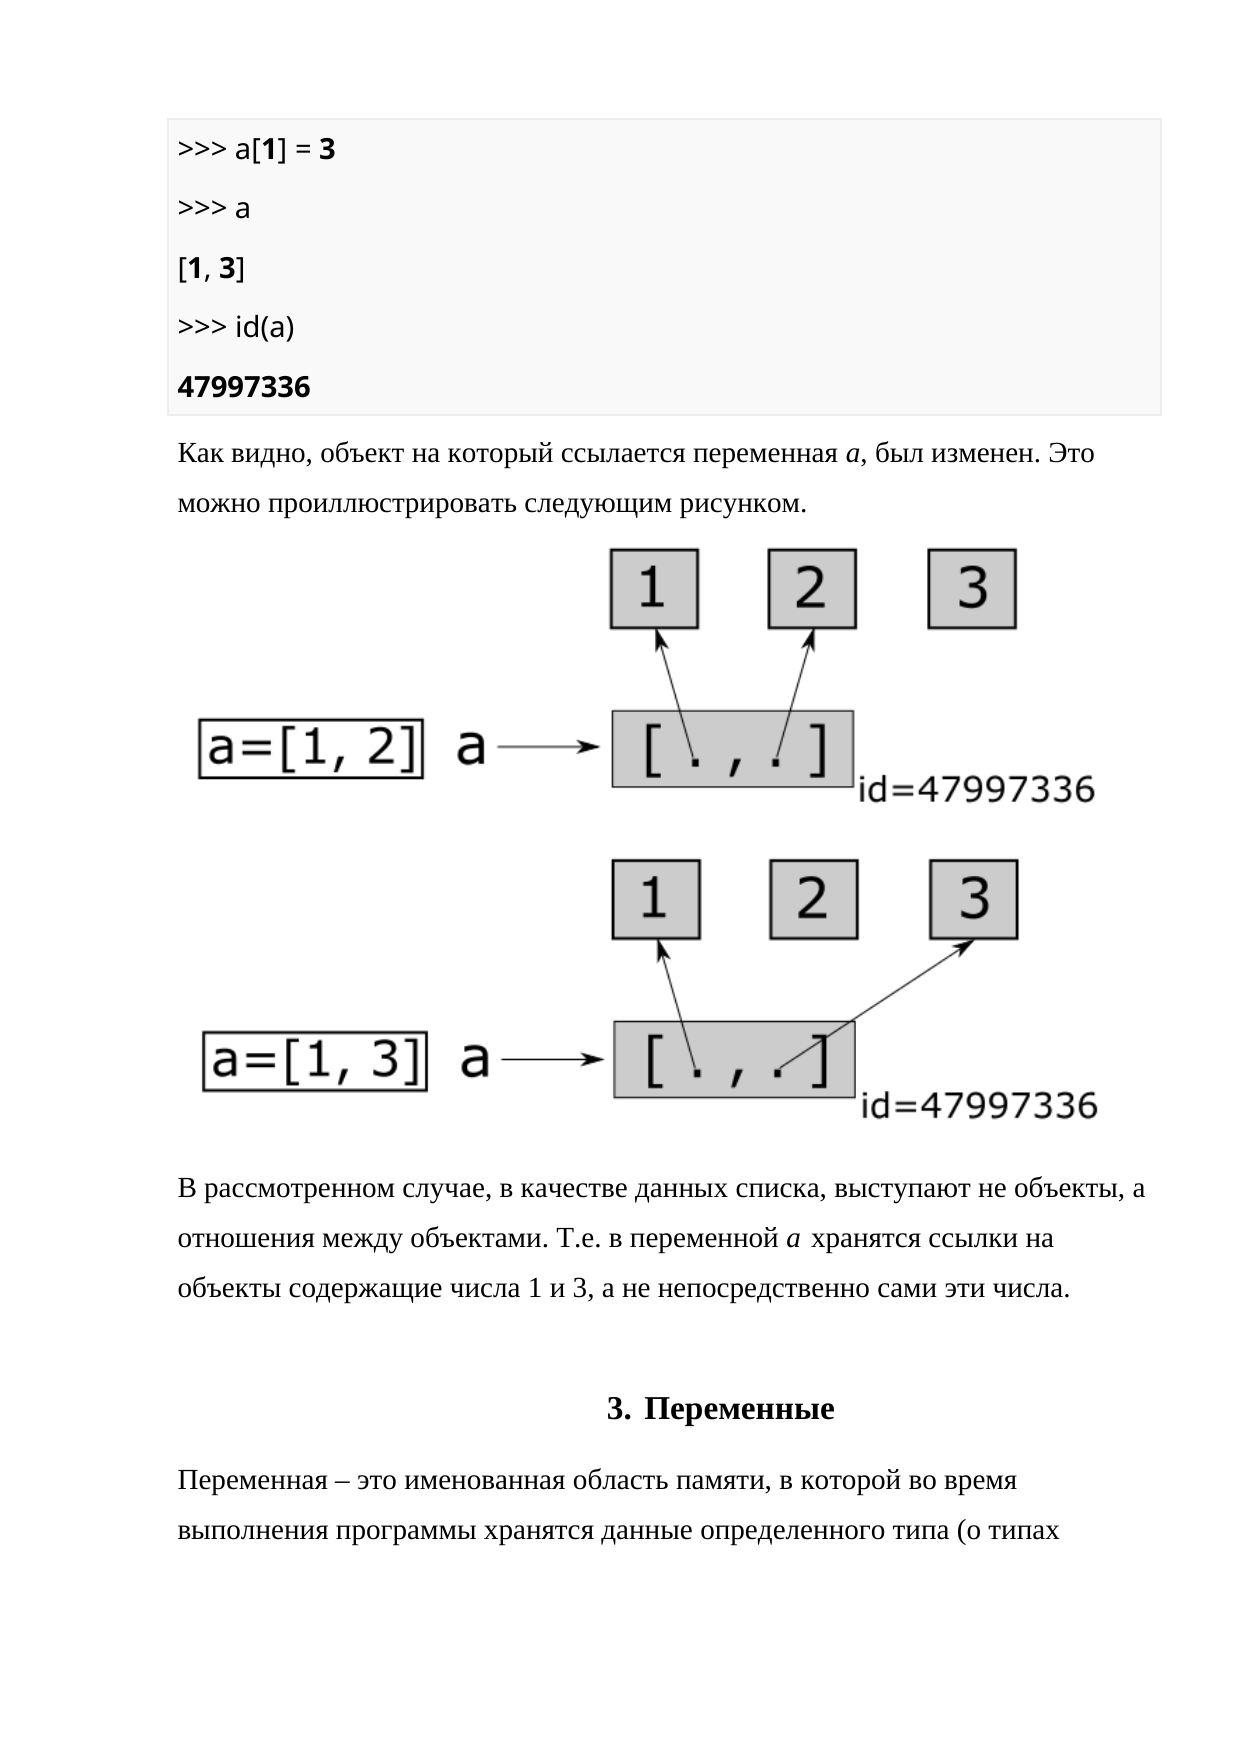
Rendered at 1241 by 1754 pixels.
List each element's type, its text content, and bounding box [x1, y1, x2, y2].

text >>> id(a) [169, 297, 1160, 346]
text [177, 1462, 1152, 1546]
text [1, 3] [169, 237, 1160, 287]
text Как видно, объект на который ссылается переменная a, был изменен. Это можно проиллюстрировать следующим рисунком. [177, 435, 1152, 519]
text >>> a[1] = 3 [169, 120, 1160, 168]
text 47997336 [169, 356, 1160, 414]
text >>> a [169, 178, 1160, 227]
picture [177, 536, 1152, 1125]
list Переменные [290, 1388, 1152, 1426]
text В рассмотренном случае, в качестве данных списка, выступают не объекты, а отношения между объектами. Т.е. в переменной a хранятся ссылки на объекты содержащие числа 1 и 3, а не непосредственно сами эти числа. [177, 1170, 1152, 1304]
